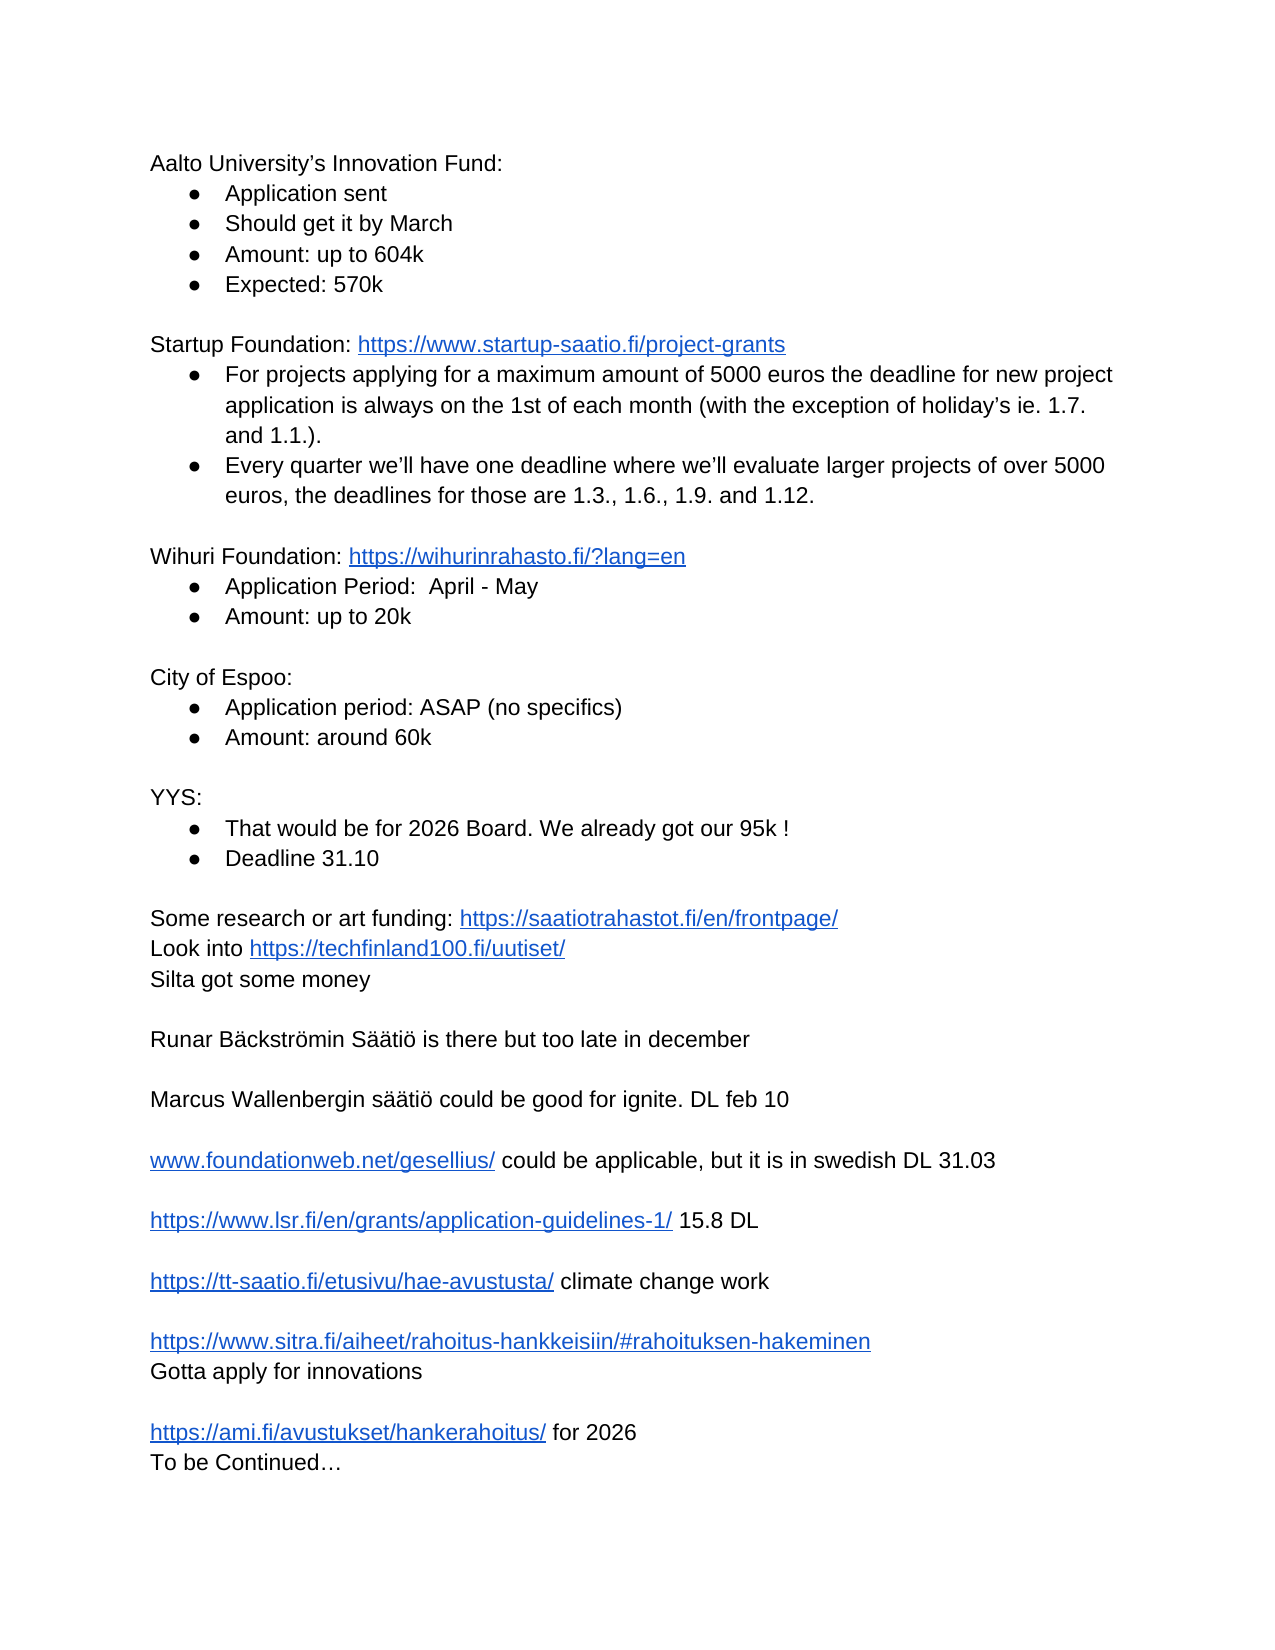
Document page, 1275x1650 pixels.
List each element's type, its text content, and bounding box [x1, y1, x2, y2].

list Should get it by March [187, 210, 1125, 237]
text Aalto University’s Innovation Fund: [150, 150, 1125, 176]
list Expected: 570k [187, 271, 1125, 297]
text https://ami.fi/avustukset/hankerahoitus/ for 2026 [150, 1419, 1125, 1445]
text www.foundationweb.net/gesellius/ could be applicable, but it is in swedish DL 31.03 [150, 1147, 1125, 1173]
text To be Continued… [150, 1449, 1125, 1475]
text Look into https://techfinland100.fi/uutiset/ [150, 935, 1125, 962]
list Every quarter we’ll have one deadline where we’ll evaluate larger projects of over 5000 euros, the deadlines for those are 1.3., 1.6., 1.9. and 1.12. [187, 452, 1125, 509]
list Application period: ASAP (no specifics) [187, 694, 1125, 720]
list Amount: up to 604k [187, 241, 1125, 267]
text https://tt-saatio.fi/etusivu/hae-avustusta/ climate change work [150, 1268, 1125, 1294]
text Startup Foundation: https://www.startup-saatio.fi/project-grants [150, 331, 1125, 358]
list Application sent [187, 180, 1125, 207]
text https://www.sitra.fi/aiheet/rahoitus-hankkeisiin/#rahoituksen-hakeminen [150, 1328, 1125, 1354]
text https://www.lsr.fi/en/grants/application-guidelines-1/ 15.8 DL [150, 1207, 1125, 1234]
list That would be for 2026 Board. We already got our 95k ! [187, 814, 1125, 841]
text Gotta apply for innovations [150, 1358, 1125, 1385]
text Some research or art funding: https://saatiotrahastot.fi/en/frontpage/ [150, 905, 1125, 932]
list For projects applying for a maximum amount of 5000 euros the deadline for new project application is always on the 1st of each month (with the exception of holiday’s ie. 1.7. and 1.1.). [187, 361, 1125, 448]
text Runar Bäckströmin Säätiö is there but too late in december [150, 1026, 1125, 1052]
list Application Period: April - May [187, 573, 1125, 599]
list Amount: up to 20k [187, 603, 1125, 629]
text Silta got some money [150, 966, 1125, 992]
list Deadline 31.10 [187, 845, 1125, 871]
text YYS: [150, 784, 1125, 811]
text Marcus Wallenbergin säätiö could be good for ignite. DL feb 10 [150, 1086, 1125, 1113]
list Amount: around 60k [187, 724, 1125, 750]
text Wihuri Foundation: https://wihurinrahasto.fi/?lang=en [150, 543, 1125, 569]
text City of Espoo: [150, 663, 1125, 690]
